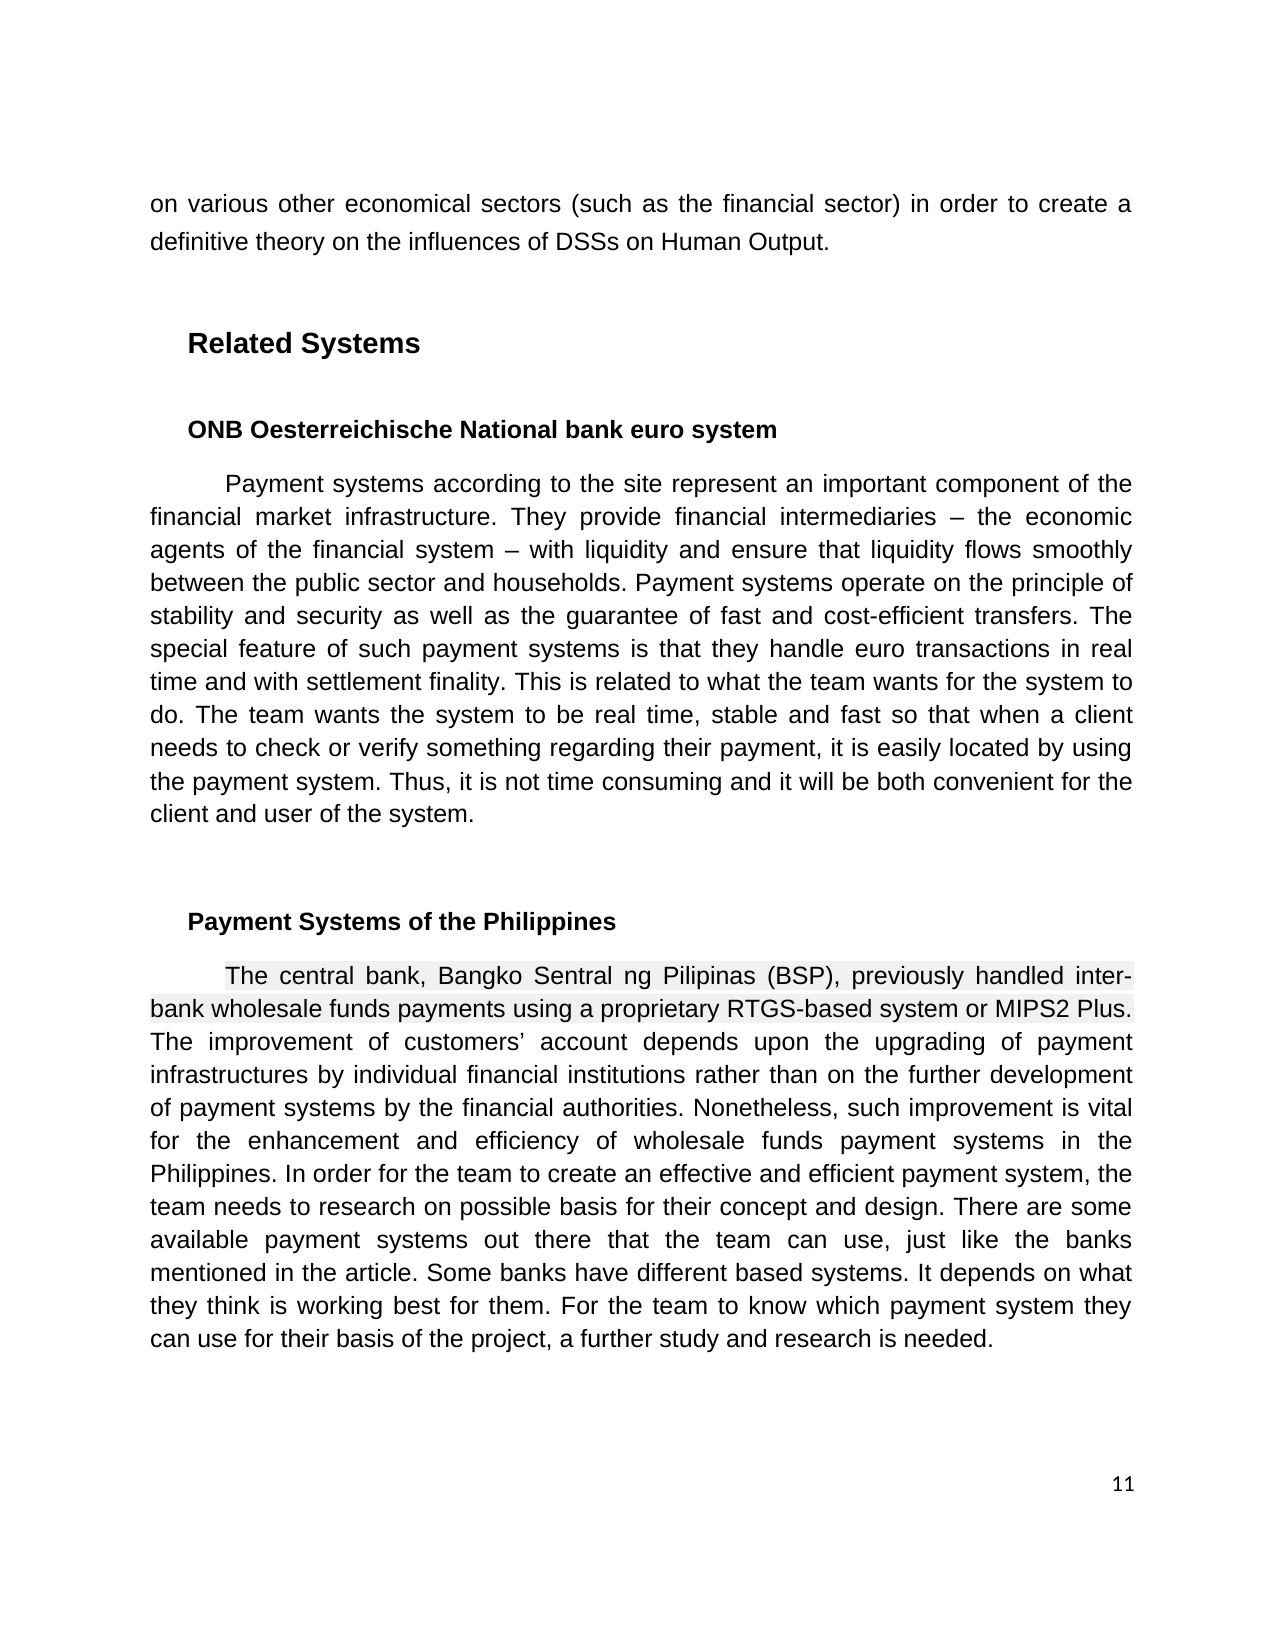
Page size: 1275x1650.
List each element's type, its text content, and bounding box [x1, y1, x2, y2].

text ONB Oesterreichische National bank euro system [150, 415, 1134, 444]
text Payment Systems of the Philippines [150, 907, 1134, 936]
subtitle Related Systems [150, 327, 1134, 360]
text The central bank, Bangko Sentral ng Pilipinas (BSP), previously handled inter-bank wholesale funds payments using a proprietary RTGS-based system or MIPS2 Plus. The improvement of customers’ account depends upon the upgrading of payment infrastructures by individual financial institutions rather than on the further development of payment systems by the financial authorities. Nonetheless, such improvement is vital for the enhancement and efficiency of wholesale funds payment systems in the Philippines. In order for the team to create an effective and efficient payment system, the team needs to research on possible basis for their concept and design. There are some available payment systems out there that the team can use, just like the banks mentioned in the article. Some banks have different based systems. It depends on what they think is working best for them. For the team to know which payment system they can use for their basis of the project, a further study and research is needed. [150, 1023, 1134, 1353]
text Payment systems according to the site represent an important component of the financial market infrastructure. They provide financial intermediaries – the economic agents of the financial system – with liquidity and ensure that liquidity flows smoothly between the public sector and households. Payment systems operate on the principle of stability and security as well as the guarantee of fast and cost-efficient transfers. The special feature of such payment systems is that they handle euro transactions in real time and with settlement finality. This is related to what the team wants for the system to do. The team wants the system to be real time, stable and fast so that when a client needs to check or verify something regarding their payment, it is easily located by using the payment system. Thus, it is not time consuming and it will be both convenient for the client and user of the system. [150, 469, 1134, 828]
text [150, 181, 1134, 256]
